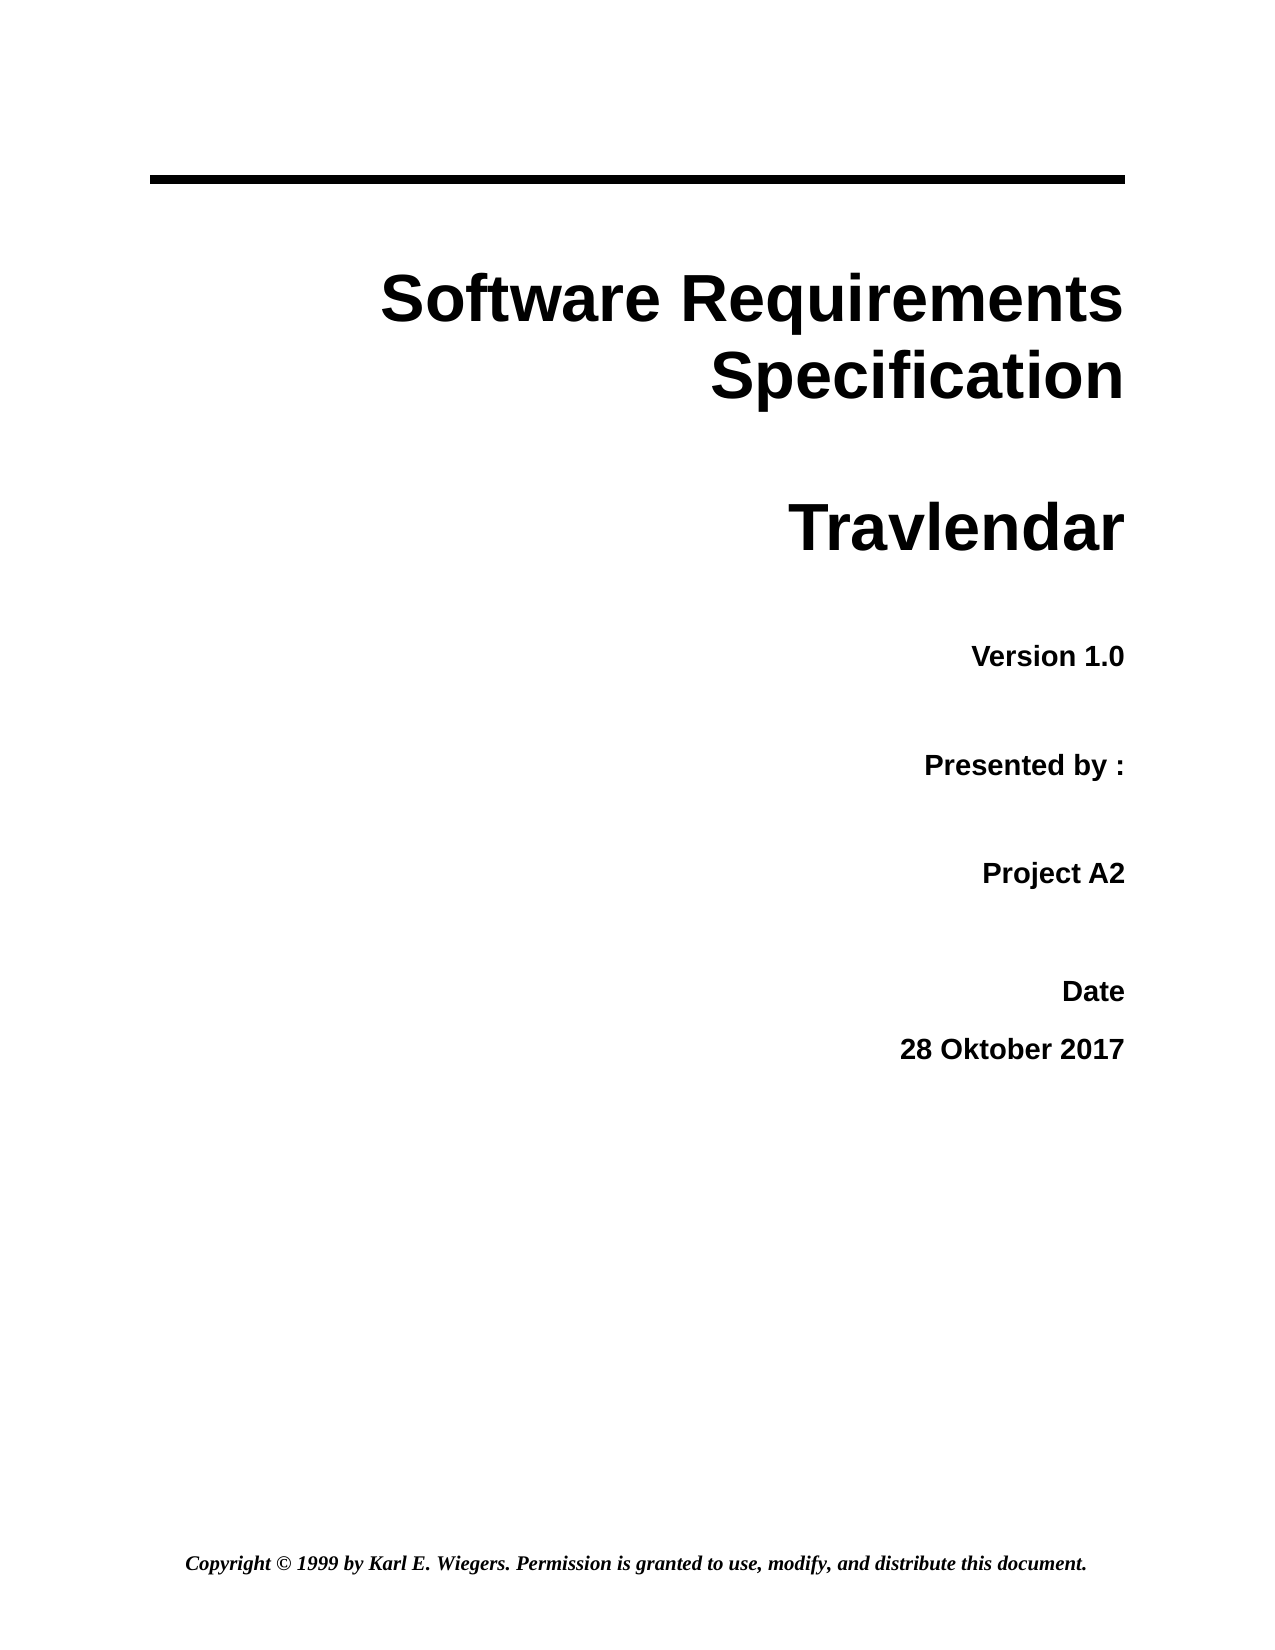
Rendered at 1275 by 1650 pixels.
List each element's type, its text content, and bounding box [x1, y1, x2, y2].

text Date [150, 973, 1125, 1007]
title Software Requirements Specification [150, 259, 1125, 413]
text Version 1.0 [150, 639, 1125, 673]
text Presented by : [150, 748, 1125, 781]
title Travlendar [150, 488, 1125, 564]
text 28 Oktober 2017 [150, 1032, 1125, 1066]
text Project A2 [150, 856, 1125, 890]
